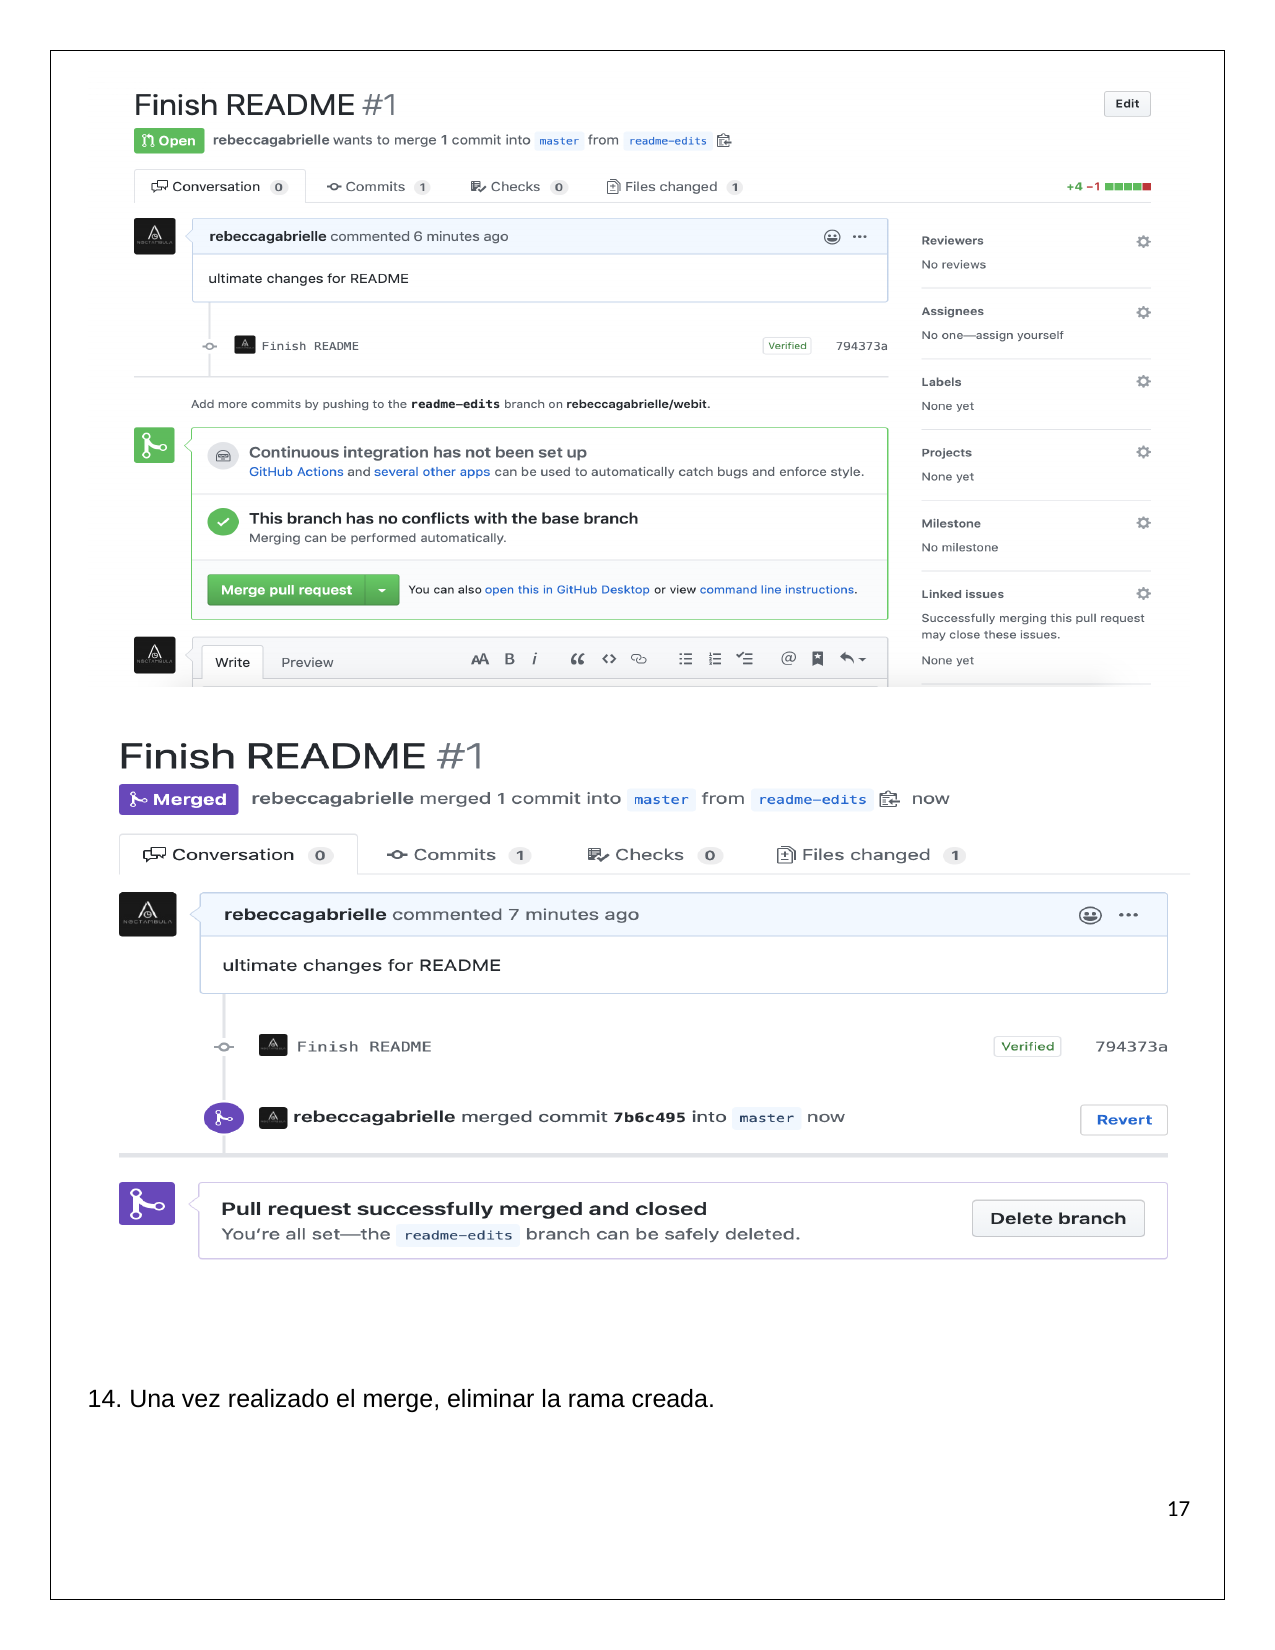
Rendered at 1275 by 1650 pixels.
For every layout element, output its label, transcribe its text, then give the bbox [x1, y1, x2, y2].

text 14. Una vez realizado el merge, eliminar la rama creada. [87, 1384, 1190, 1413]
picture [87, 66, 1191, 687]
picture [88, 725, 1191, 1279]
